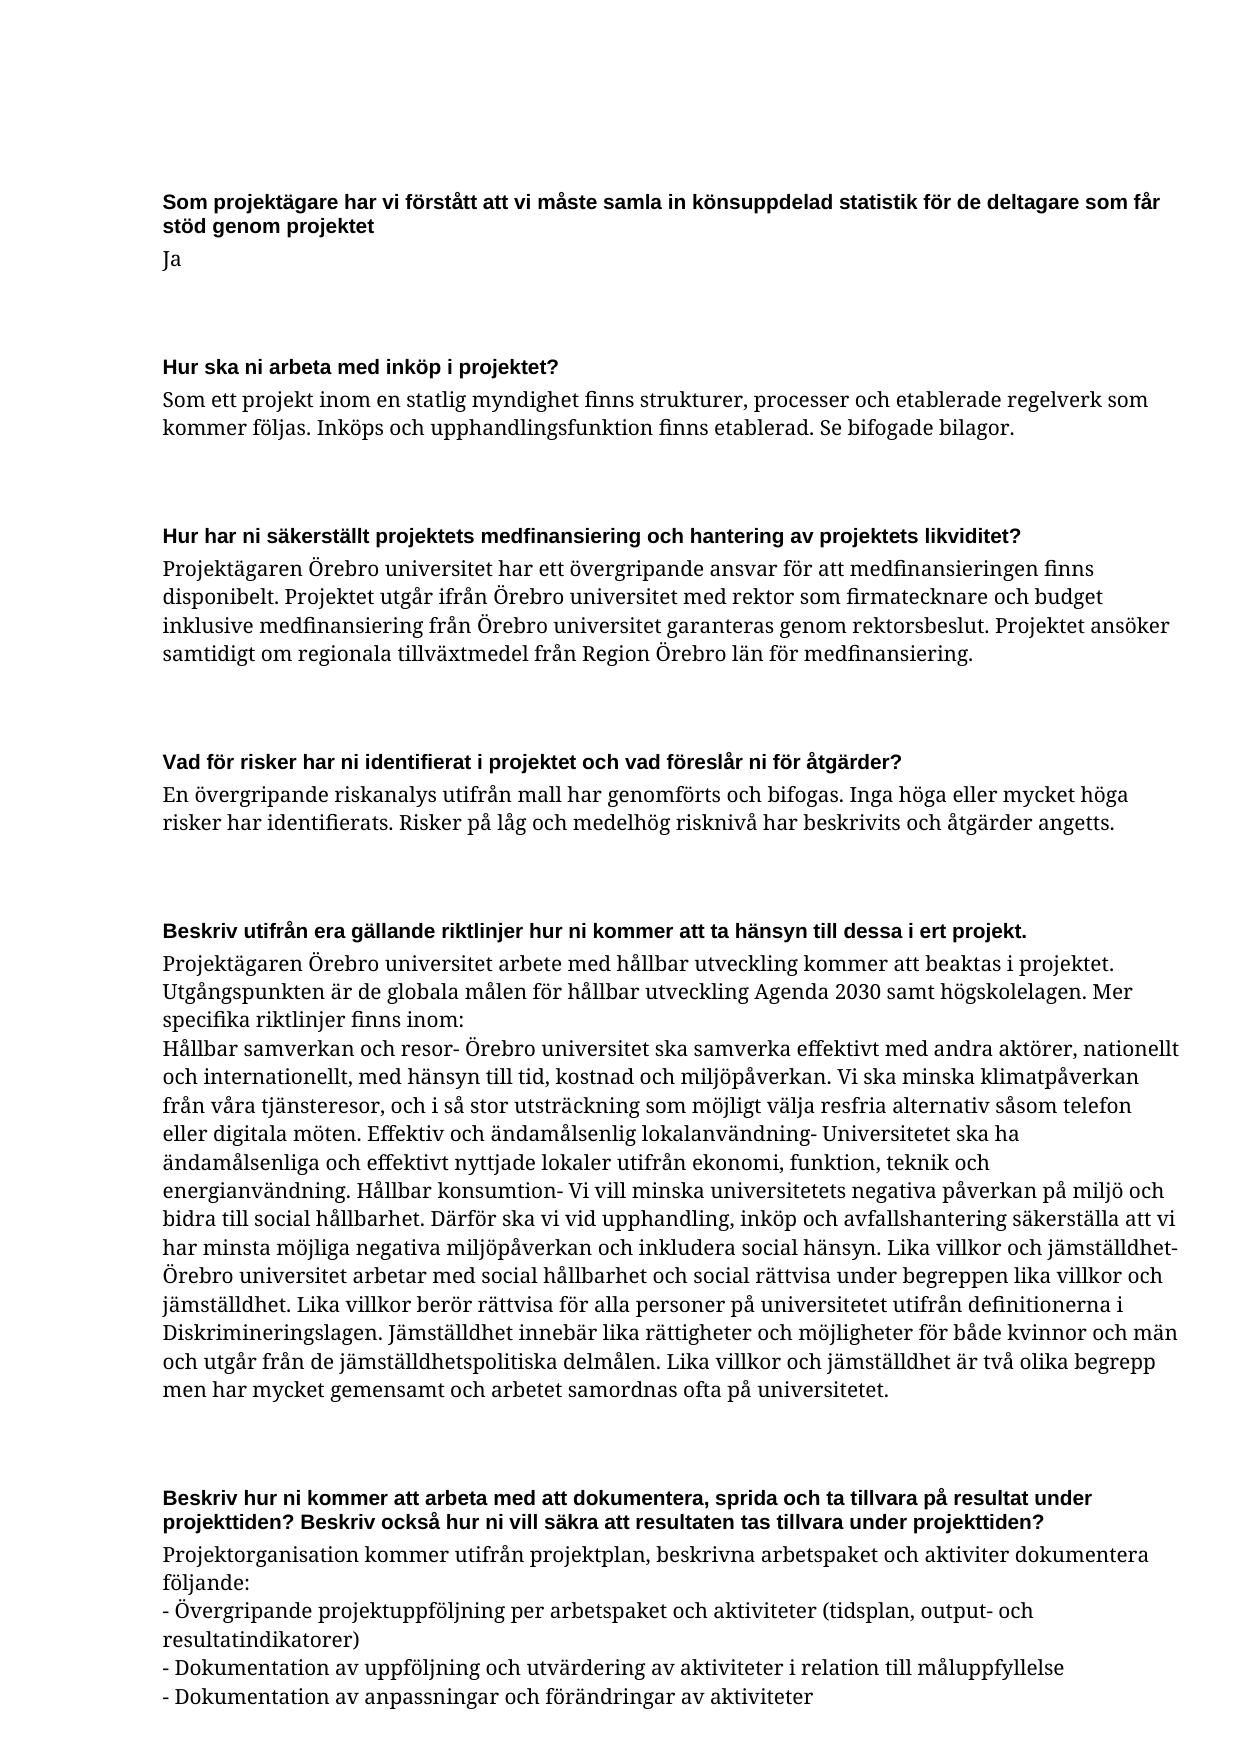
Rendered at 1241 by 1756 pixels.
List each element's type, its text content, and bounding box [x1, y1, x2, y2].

text Beskriv hur ni kommer att arbeta med att dokumentera, sprida och ta tillvara på resultat under projekttiden? Beskriv också hur ni vill säkra att resultaten tas tillvara under projekttiden? [162, 1486, 1181, 1533]
text - Övergripande projektuppföljning per arbetspaket och aktiviteter (tidsplan, output- och resultatindikatorer) [162, 1597, 1181, 1653]
text Vad för risker har ni identifierat i projektet och vad föreslår ni för åtgärder? [162, 749, 1181, 773]
text Beskriv utifrån era gällande riktlinjer hur ni kommer att ta hänsyn till dessa i ert projekt. [162, 918, 1181, 942]
text Hur ska ni arbeta med inköp i projektet? [162, 355, 1181, 379]
text Hållbar samverkan och resor- Örebro universitet ska samverka effektivt med andra aktörer, nationellt och internationellt, med hänsyn till tid, kostnad och miljöpåverkan. Vi ska minska klimatpåverkan från våra tjänsteresor, och i så stor utsträckning som möjligt välja resfria alternativ såsom telefon eller digitala möten. Effektiv och ändamålsenlig lokalanvändning- Universitetet ska ha ändamålsenliga och effektivt nyttjade lokaler utifrån ekonomi, funktion, teknik och energianvändning. Hållbar konsumtion- Vi vill minska universitetets negativa påverkan på miljö och bidra till social hållbarhet. Därför ska vi vid upphandling, inköp och avfallshantering säkerställa att vi har minsta möjliga negativa miljöpåverkan och inkludera social hänsyn. Lika villkor och jämställdhet- Örebro universitet arbetar med social hållbarhet och social rättvisa under begreppen lika villkor och jämställdhet. Lika villkor berör rättvisa för alla personer på universitetet utifrån definitionerna i Diskrimineringslagen. Jämställdhet innebär lika rättigheter och möjligheter för både kvinnor och män och utgår från de jämställdhetspolitiska delmålen. Lika villkor och jämställdhet är två olika begrepp men har mycket gemensamt och arbetet samordnas ofta på universitetet. [162, 1034, 1181, 1404]
text En övergripande riskanalys utifrån mall har genomförts och bifogas. Inga höga eller mycket höga risker har identifierats. Risker på låg och medelhög risknivå har beskrivits och åtgärder angetts. [162, 780, 1181, 837]
text Ja [162, 244, 1181, 273]
text Som ett projekt inom en statlig myndighet finns strukturer, processer och etablerade regelverk som kommer följas. Inköps och upphandlingsfunktion finns etablerad. Se bifogade bilagor. [162, 385, 1181, 442]
text Hur har ni säkerställt projektets medfinansiering och hantering av projektets likviditet? [162, 524, 1181, 548]
text Som projektägare har vi förstått att vi måste samla in könsuppdelad statistik för de deltagare som får stöd genom projektet [162, 190, 1181, 238]
text Projektägaren Örebro universitet arbete med hållbar utveckling kommer att beaktas i projektet. Utgångspunkten är de globala målen för hållbar utveckling Agenda 2030 samt högskolelagen. Mer specifika riktlinjer finns inom: [162, 949, 1181, 1034]
text - Dokumentation av uppföljning och utvärdering av aktiviteter i relation till måluppfyllelse [162, 1653, 1181, 1682]
text Projektorganisation kommer utifrån projektplan, beskrivna arbetspaket och aktiviter dokumentera följande: [162, 1540, 1181, 1597]
text Projektägaren Örebro universitet har ett övergripande ansvar för att medfinansieringen finns disponibelt. Projektet utgår ifrån Örebro universitet med rektor som firmatecknare och budget inklusive medfinansiering från Örebro universitet garanteras genom rektorsbeslut. Projektet ansöker samtidigt om regionala tillväxtmedel från Region Örebro län för medfinansiering. [162, 554, 1181, 668]
text - Dokumentation av anpassningar och förändringar av aktiviteter [162, 1682, 1181, 1710]
